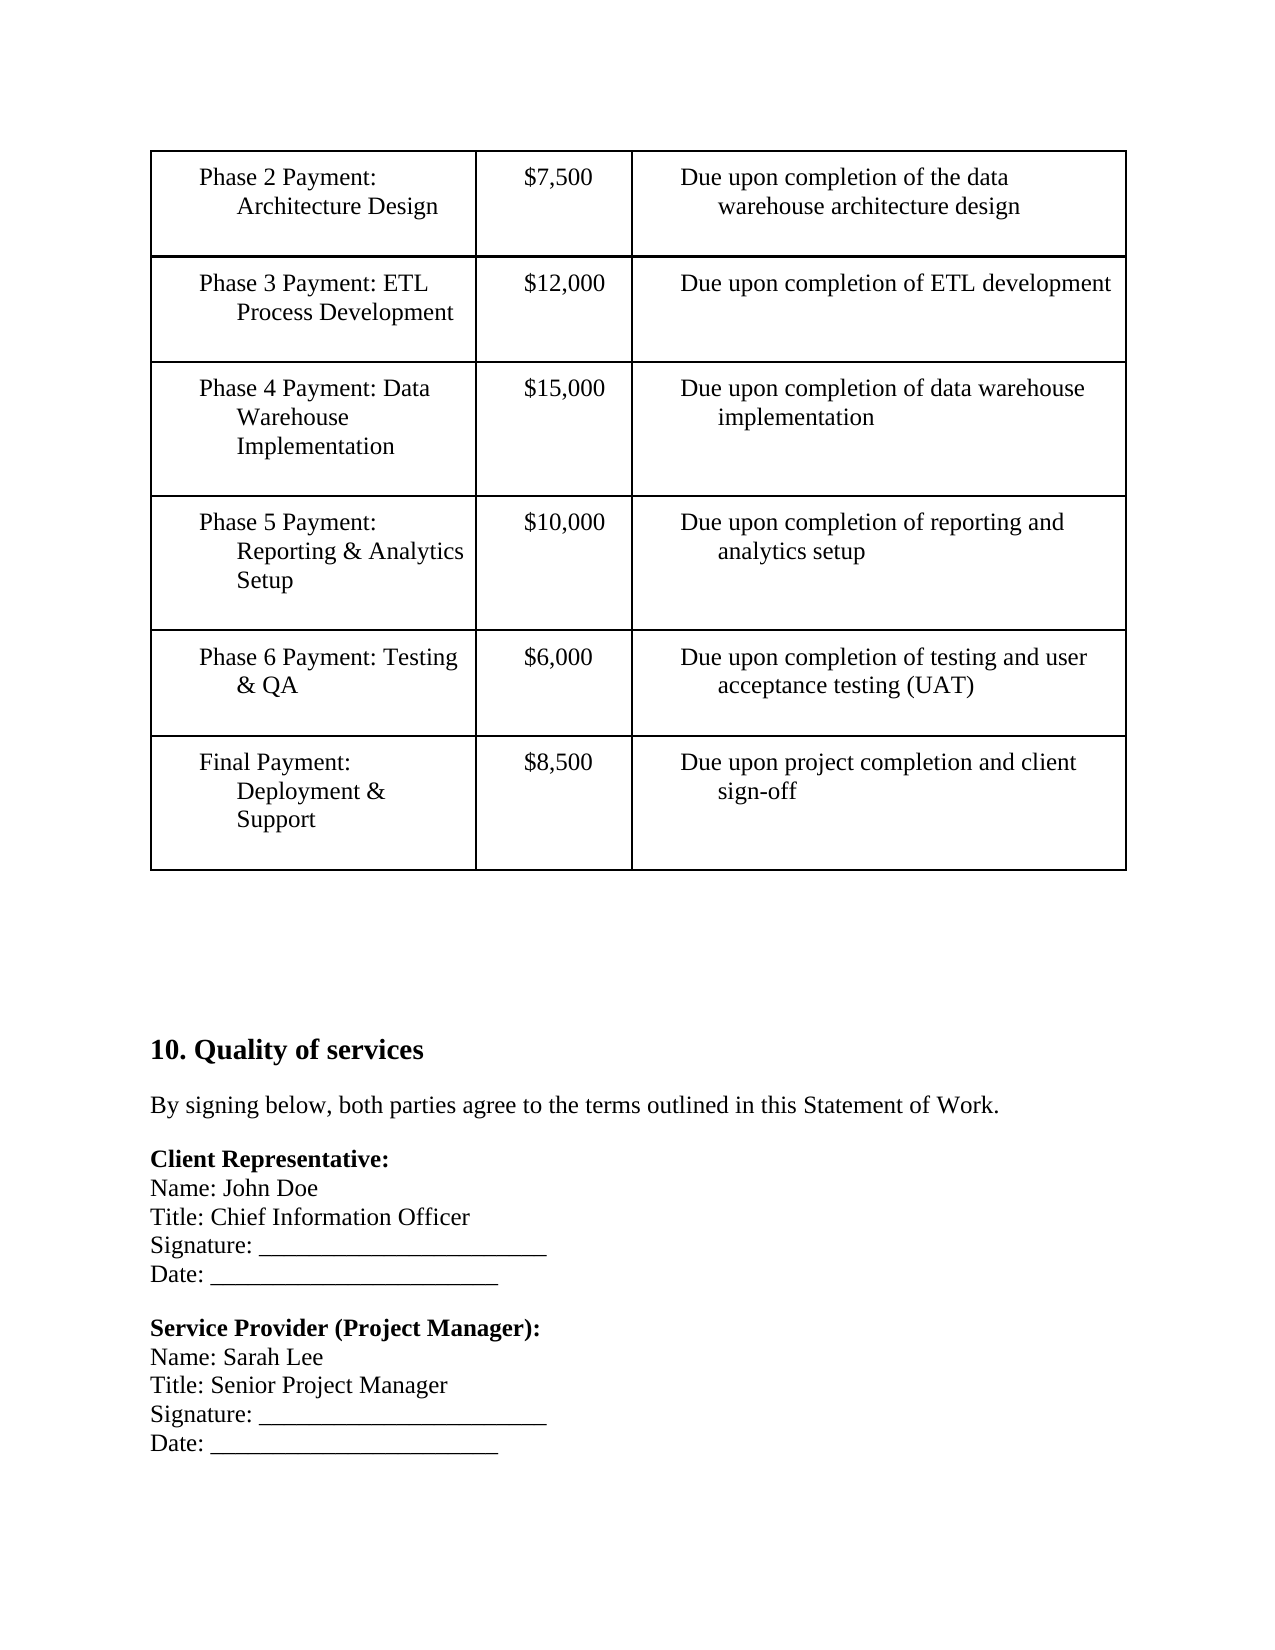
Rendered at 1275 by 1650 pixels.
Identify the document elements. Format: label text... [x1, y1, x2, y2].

table_cell Due upon project completion and client sign-off [633, 737, 1125, 869]
table_cell Due upon completion of data warehouse implementation [633, 363, 1125, 495]
table_cell Phase 4 Payment: Data Warehouse Implementation [152, 363, 475, 495]
table_cell $6,000 [477, 631, 631, 734]
table_cell $8,500 [477, 737, 631, 869]
table_cell $7,500 [477, 152, 631, 255]
table_cell Phase 3 Payment: ETL Process Development [152, 258, 475, 361]
table_cell Due upon completion of testing and user acceptance testing (UAT) [633, 631, 1125, 734]
table_cell $12,000 [477, 258, 631, 361]
subtitle 10. Quality of services [150, 1032, 1125, 1066]
table_cell Due upon completion of ETL development [633, 258, 1125, 361]
table_cell Due upon completion of reporting and analytics setup [633, 497, 1125, 629]
table_cell Phase 2 Payment: Architecture Design [152, 152, 475, 255]
table_cell $15,000 [477, 363, 631, 495]
text By signing below, both parties agree to the terms outlined in this Statement of Work. [150, 1091, 1125, 1119]
text Service Provider (Project Manager): Name: Sarah Lee Title: Senior Project Manager Signature: _______________________ Date: _______________________ [150, 1313, 1125, 1457]
text Client Representative: Name: John Doe Title: Chief Information Officer Signature: _______________________ Date: _______________________ [150, 1144, 1125, 1288]
table_cell Phase 5 Payment: Reporting & Analytics Setup [152, 497, 475, 629]
table_cell $10,000 [477, 497, 631, 629]
table_cell Final Payment: Deployment & Support [152, 737, 475, 869]
table_cell Phase 6 Payment: Testing & QA [152, 631, 475, 734]
table_cell Due upon completion of the data warehouse architecture design [633, 152, 1125, 255]
